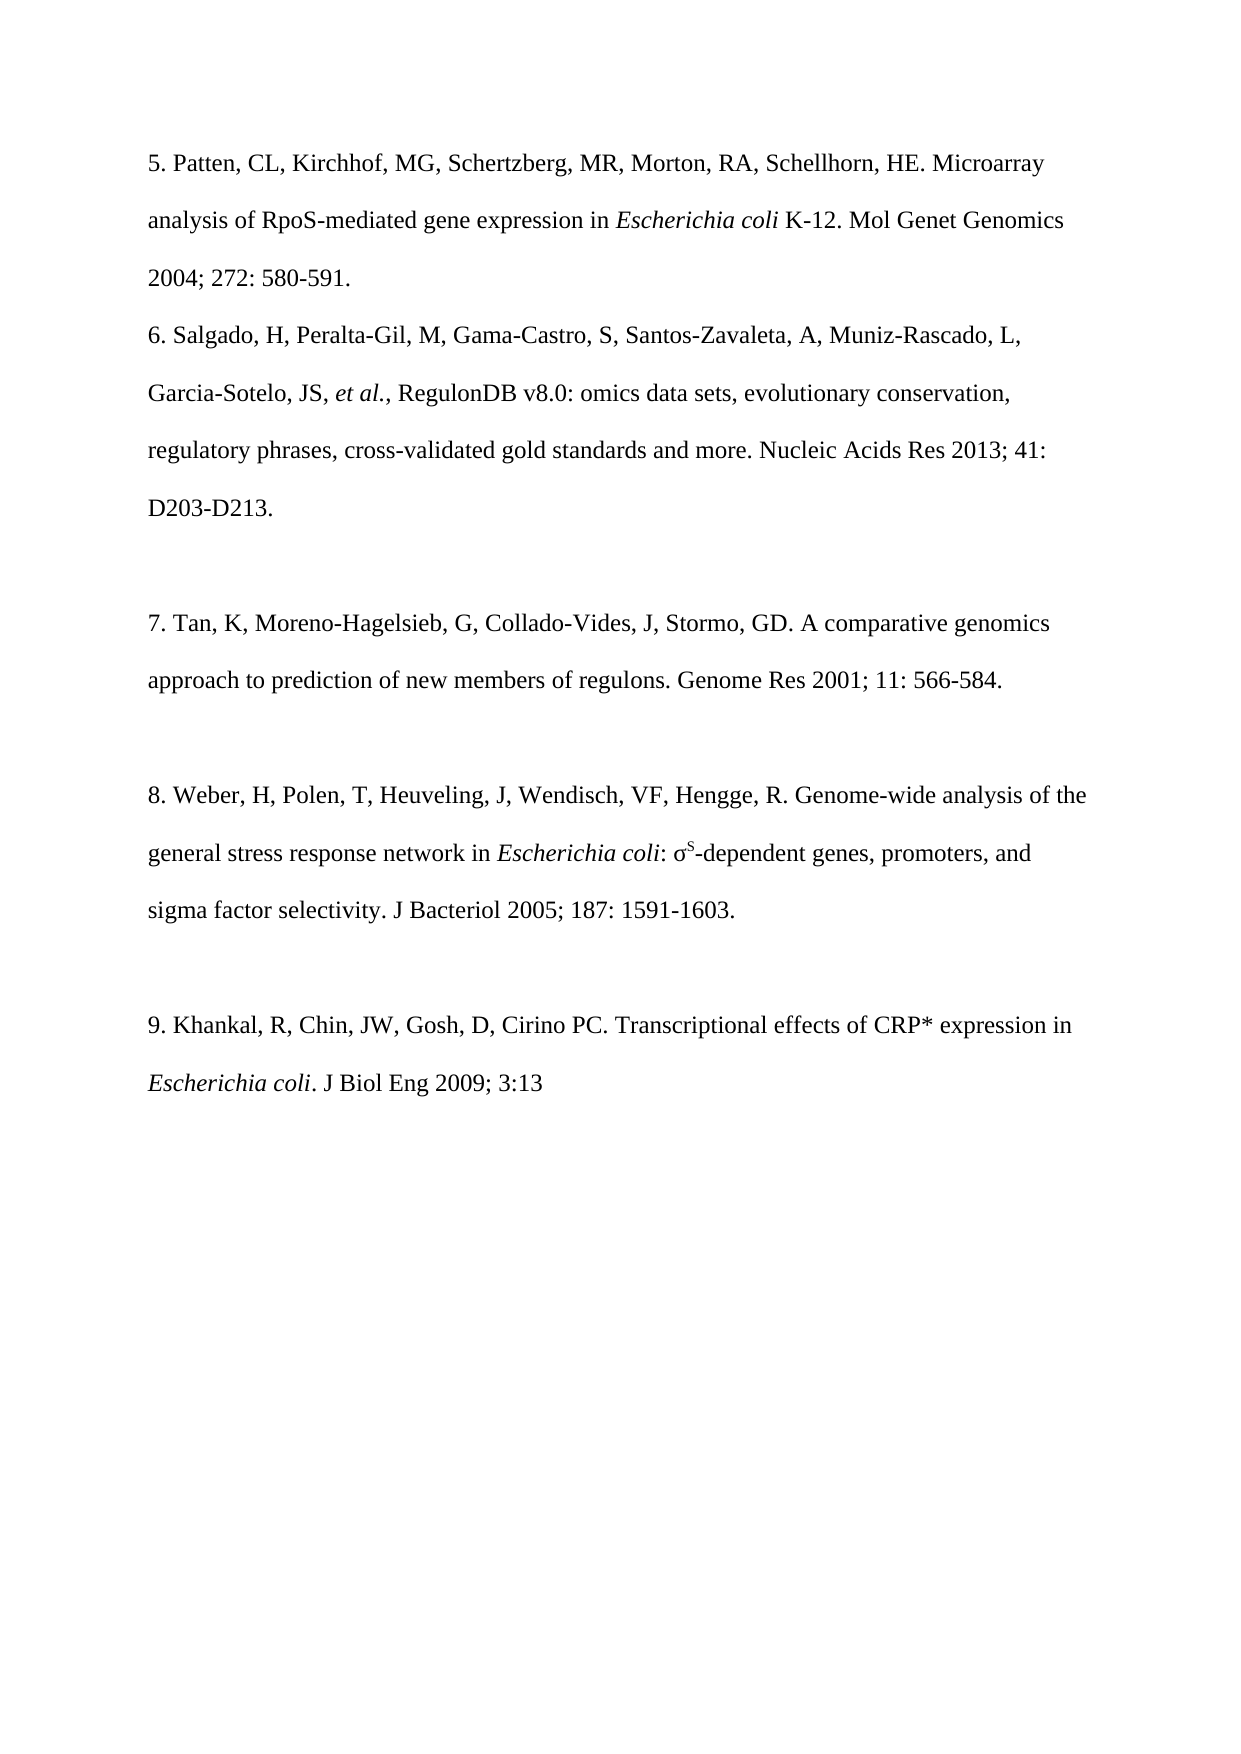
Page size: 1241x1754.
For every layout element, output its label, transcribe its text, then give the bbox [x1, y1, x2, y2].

text 5. Patten, CL, Kirchhof, MG, Schertzberg, MR, Morton, RA, Schellhorn, HE. Microarray analysis of RpoS-mediated gene expression in Escherichia coli K-12. Mol Genet Genomics 2004; 272: 580-591. [148, 148, 1093, 291]
text 8. Weber, H, Polen, T, Heuveling, J, Wendisch, VF, Hengge, R. Genome-wide analysis of the general stress response network in Escherichia coli: σS-dependent genes, promoters, and sigma factor selectivity. J Bacteriol 2005; 187: 1591-1603. [148, 780, 1093, 924]
text 6. Salgado, H, Peralta-Gil, M, Gama-Castro, S, Santos-Zavaleta, A, Muniz-Rascado, L, Garcia-Sotelo, JS, et al., RegulonDB v8.0: omics data sets, evolutionary conservation, regulatory phrases, cross-validated gold standards and more. Nucleic Acids Res 2013; 41: D203-D213. [148, 320, 1093, 521]
text 9. Khankal, R, Chin, JW, Gosh, D, Cirino PC. Transcriptional effects of CRP* expression in Escherichia coli. J Biol Eng 2009; 3:13 [148, 1010, 1093, 1096]
text 7. Tan, K, Moreno-Hagelsieb, G, Collado-Vides, J, Stormo, GD. A comparative genomics approach to prediction of new members of regulons. Genome Res 2001; 11: 566-584. [148, 608, 1093, 694]
